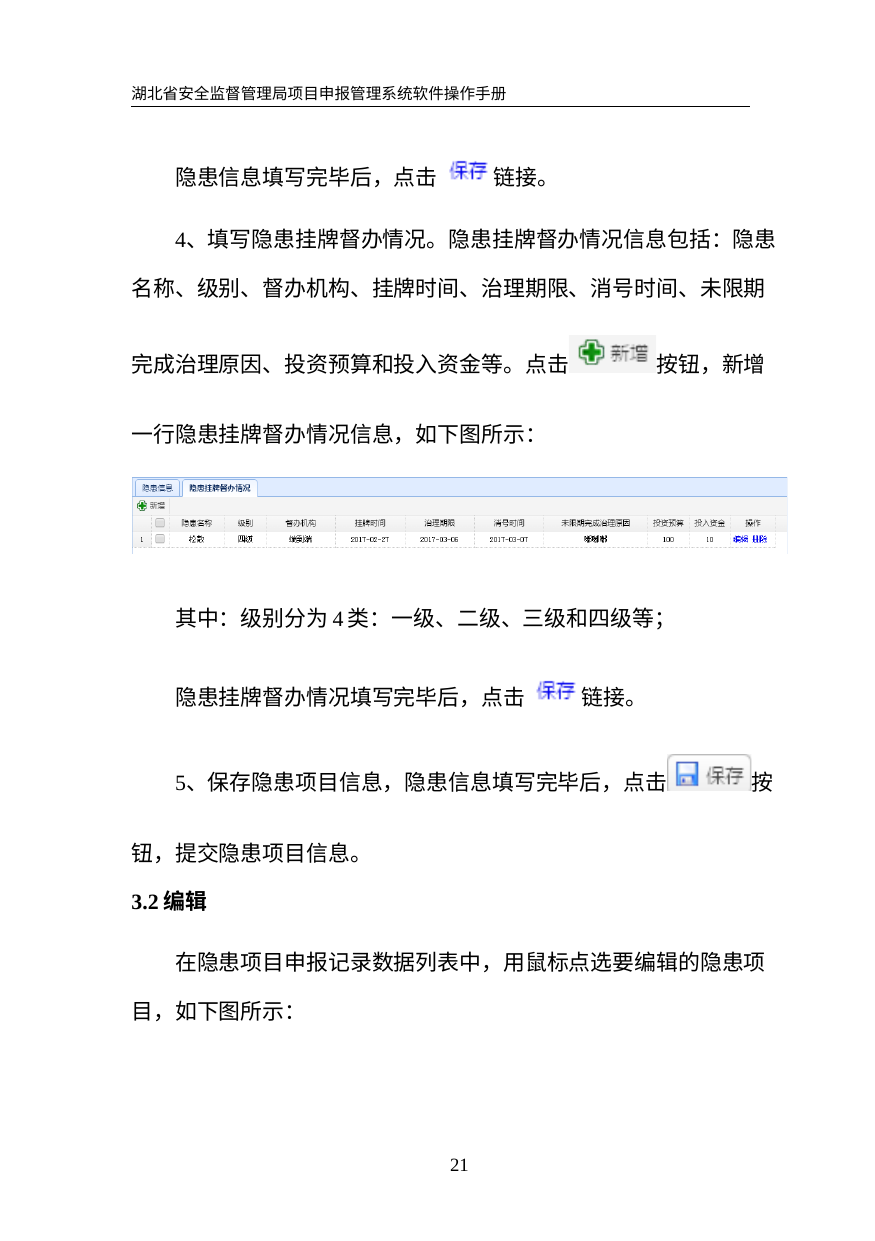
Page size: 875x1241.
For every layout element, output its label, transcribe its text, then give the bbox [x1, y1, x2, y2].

text 在隐患项目申报记录数据列表中，用鼠标点选要编辑的隐患项目，如下图所示： [131, 945, 787, 1026]
picture [131, 477, 788, 554]
picture [437, 155, 494, 186]
text 隐患信息填写完毕后，点击链接。 [175, 141, 787, 206]
picture [568, 335, 657, 373]
text 4、填写隐患挂牌督办情况。隐患挂牌督办情况信息包括：隐患名称、级别、督办机构、挂牌时间、治理期限、消号时间、未限期完成治理原因、投资预算和投入资金等。点击按钮，新增一行隐患挂牌督办情况信息，如下图所示： [131, 222, 787, 449]
picture [525, 675, 582, 706]
text 隐患挂牌督办情况填写完毕后，点击链接。 [175, 661, 787, 726]
text 5、保存隐患项目信息，隐患信息填写完毕后，点击按钮，提交隐患项目信息。 [131, 754, 787, 868]
text 3.2编辑 [131, 884, 787, 916]
picture [667, 754, 752, 791]
text 其中：级别分为4类：一级、二级、三级和四级等； [175, 600, 787, 633]
